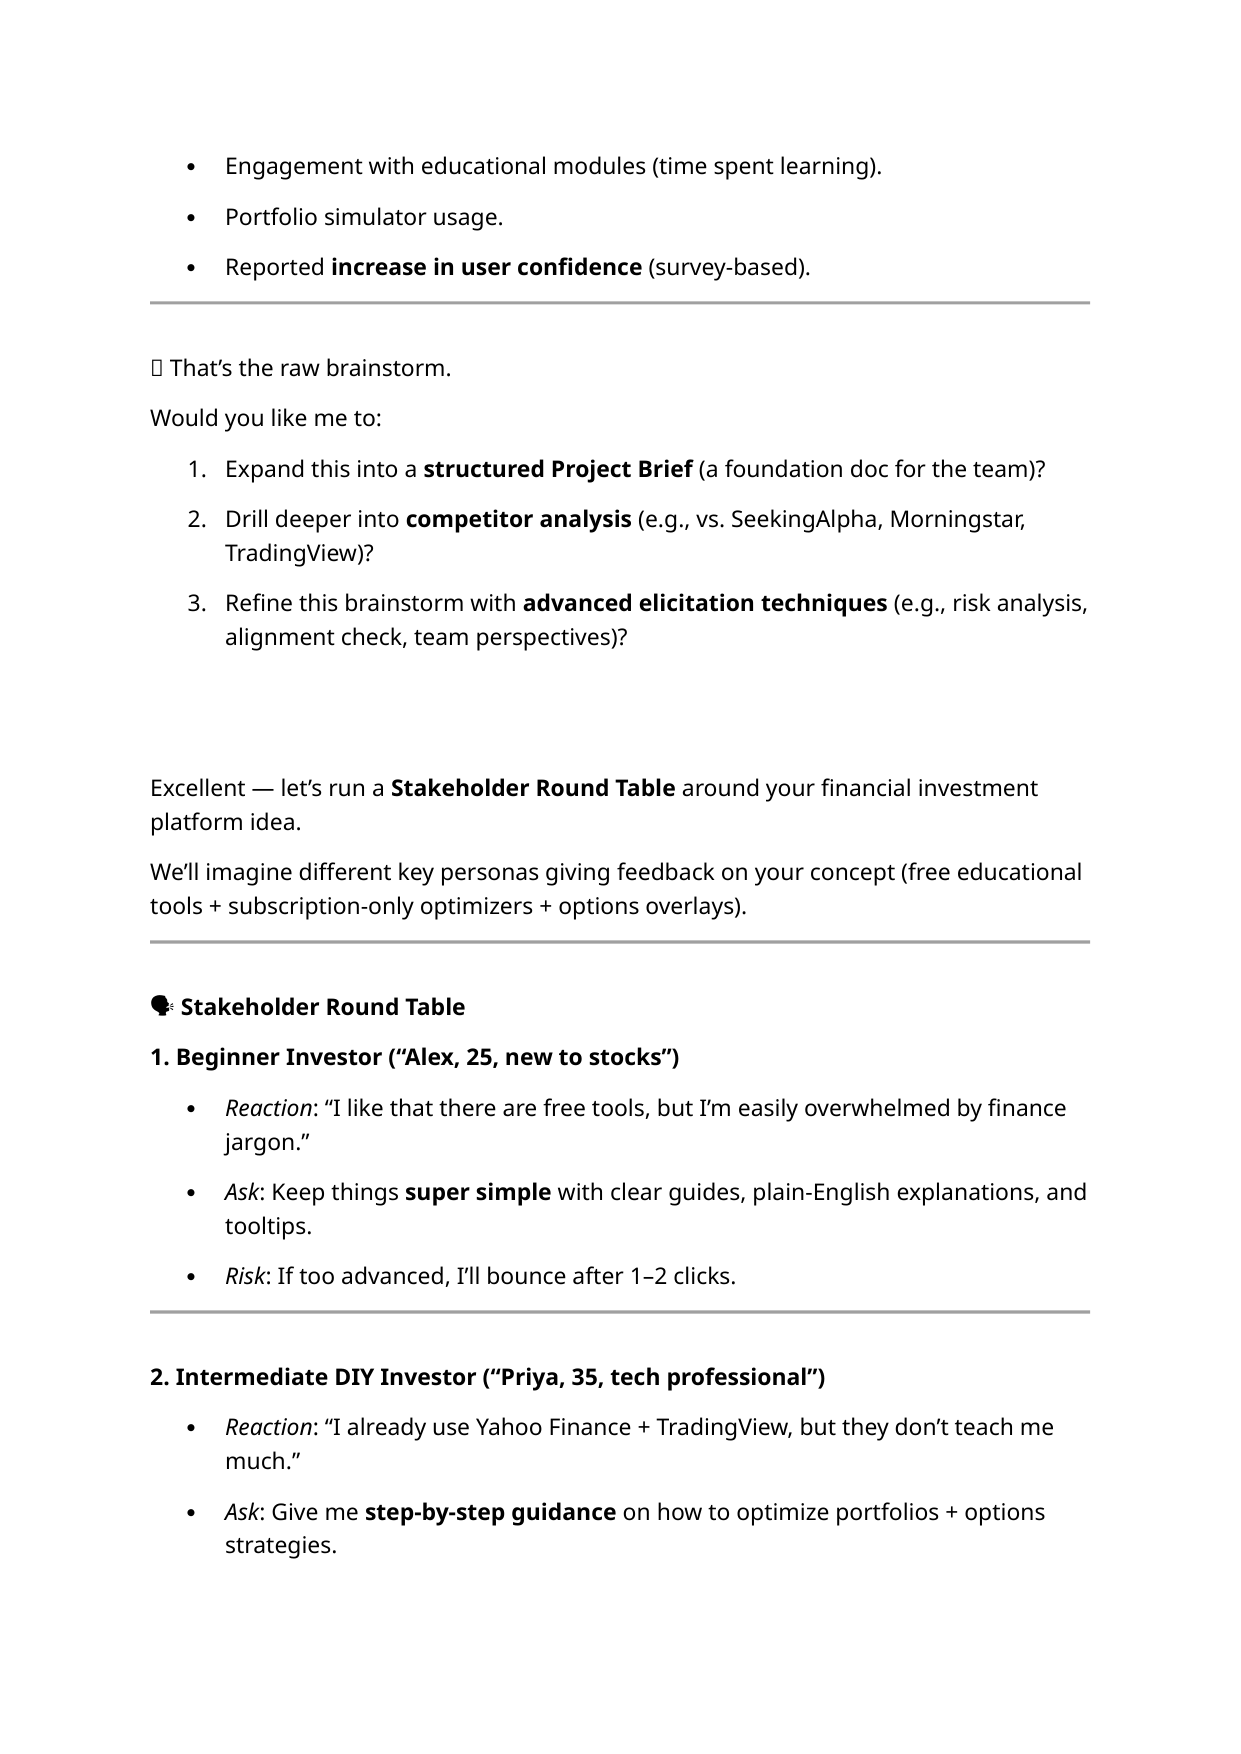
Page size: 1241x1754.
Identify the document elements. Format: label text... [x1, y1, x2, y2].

list Ask: Give me step-by-step guidance on how to optimize portfolios + options strategies. [187, 1495, 1090, 1560]
list Engagement with educational modules (time spent learning). [187, 150, 1090, 181]
list Refine this brainstorm with advanced elicitation techniques (e.g., risk analysis, alignment check, team perspectives)? [187, 587, 1090, 652]
text Excellent — let’s run a Stakeholder Round Table around your financial investment platform idea. [150, 772, 1090, 837]
list Drill deeper into competitor analysis (e.g., vs. SeekingAlpha, Morningstar, TradingView)? [187, 503, 1090, 568]
text 2. Intermediate DIY Investor (“Priya, 35, tech professional”) [150, 1361, 1090, 1392]
text 🗣️ Stakeholder Round Table [150, 991, 1090, 1022]
list Portfolio simulator usage. [187, 200, 1090, 232]
text ✅ That’s the raw brainstorm. [150, 352, 1090, 383]
list Reaction: “I already use Yahoo Finance + TradingView, but they don’t teach me much.” [187, 1411, 1090, 1476]
list Reported increase in user confidence (survey-based). [187, 251, 1090, 282]
list Risk: If too advanced, I’ll bounce after 1–2 clicks. [187, 1260, 1090, 1291]
list Expand this into a structured Project Brief (a foundation doc for the team)? [187, 452, 1090, 484]
list Reaction: “I like that there are free tools, but I’m easily overwhelmed by finance jargon.” [187, 1092, 1090, 1157]
list Ask: Keep things super simple with clear guides, plain-English explanations, and tooltips. [187, 1176, 1090, 1241]
text Would you like me to: [150, 402, 1090, 433]
text We’ll imagine different key personas giving feedback on your concept (free educational tools + subscription-only optimizers + options overlays). [150, 856, 1090, 921]
text 1. Beginner Investor (“Alex, 25, new to stocks”) [150, 1041, 1090, 1072]
